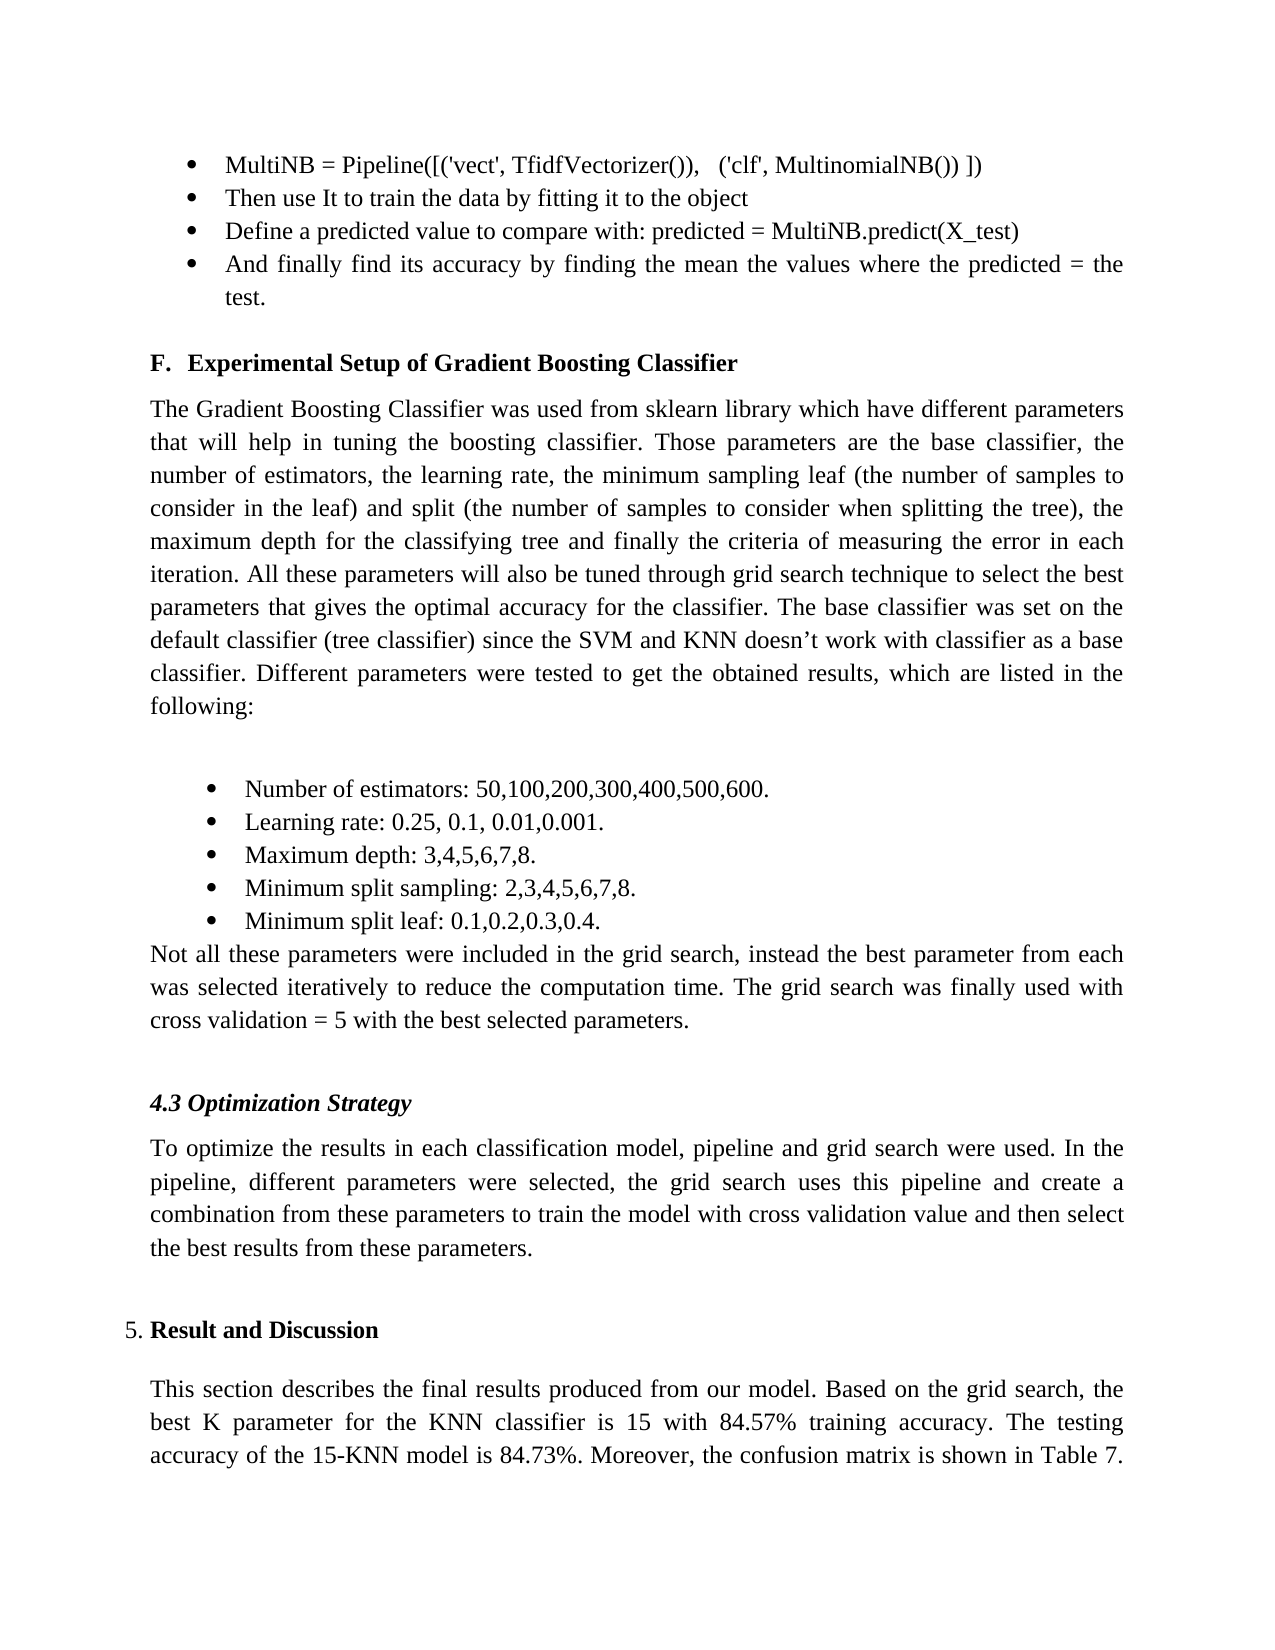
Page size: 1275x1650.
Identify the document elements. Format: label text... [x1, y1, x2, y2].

list Maximum depth: 3,4,5,6,7,8. [207, 840, 1125, 869]
list Number of estimators: 50,100,200,300,400,500,600. [207, 774, 1125, 803]
list Then use It to train the data by fitting it to the object [187, 183, 1125, 212]
list Learning rate: 0.25, 0.1, 0.01,0.001. [207, 807, 1125, 836]
subtitle 4.3 Optimization Strategy [150, 1088, 1125, 1117]
text The Gradient Boosting Classifier was used from sklearn library which have different parameters that will help in tuning the boosting classifier. Those parameters are the base classifier, the number of estimators, the learning rate, the minimum sampling leaf (the number of samples to consider in the leaf) and split (the number of samples to consider when splitting the tree), the maximum depth for the classifying tree and finally the criteria of measuring the error in each iteration. All these parameters will also be tuned through grid search technique to select the best parameters that gives the optimal accuracy for the classifier. The base classifier was set on the default classifier (tree classifier) since the SVM and KNN doesn’t work with classifier as a base classifier. Different parameters were tested to get the obtained results, which are listed in the following: [150, 394, 1125, 719]
subtitle Result and Discussion [124, 1316, 1125, 1344]
list And finally find its accuracy by finding the mean the values where the predicted = the test. [187, 249, 1125, 311]
subtitle Experimental Setup of Gradient Boosting Classifier [150, 348, 1125, 377]
text To optimize the results in each classification model, pipeline and grid search were used. In the pipeline, different parameters were selected, the grid search uses this pipeline and create a combination from these parameters to train the model with cross validation value and then select the best results from these parameters. [150, 1133, 1125, 1261]
list Minimum split sampling: 2,3,4,5,6,7,8. [207, 873, 1125, 902]
list MultiNB = Pipeline([('vect', TfidfVectorizer()), ('clf', MultinomialNB()) ]) [187, 150, 1125, 179]
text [150, 1374, 1125, 1468]
list Minimum split leaf: 0.1,0.2,0.3,0.4. [207, 906, 1125, 935]
text Not all these parameters were included in the grid search, instead the best parameter from each was selected iteratively to reduce the computation time. The grid search was finally used with cross validation = 5 with the best selected parameters. [150, 939, 1125, 1034]
list Define a predicted value to compare with: predicted = MultiNB.predict(X_test) [187, 216, 1125, 245]
